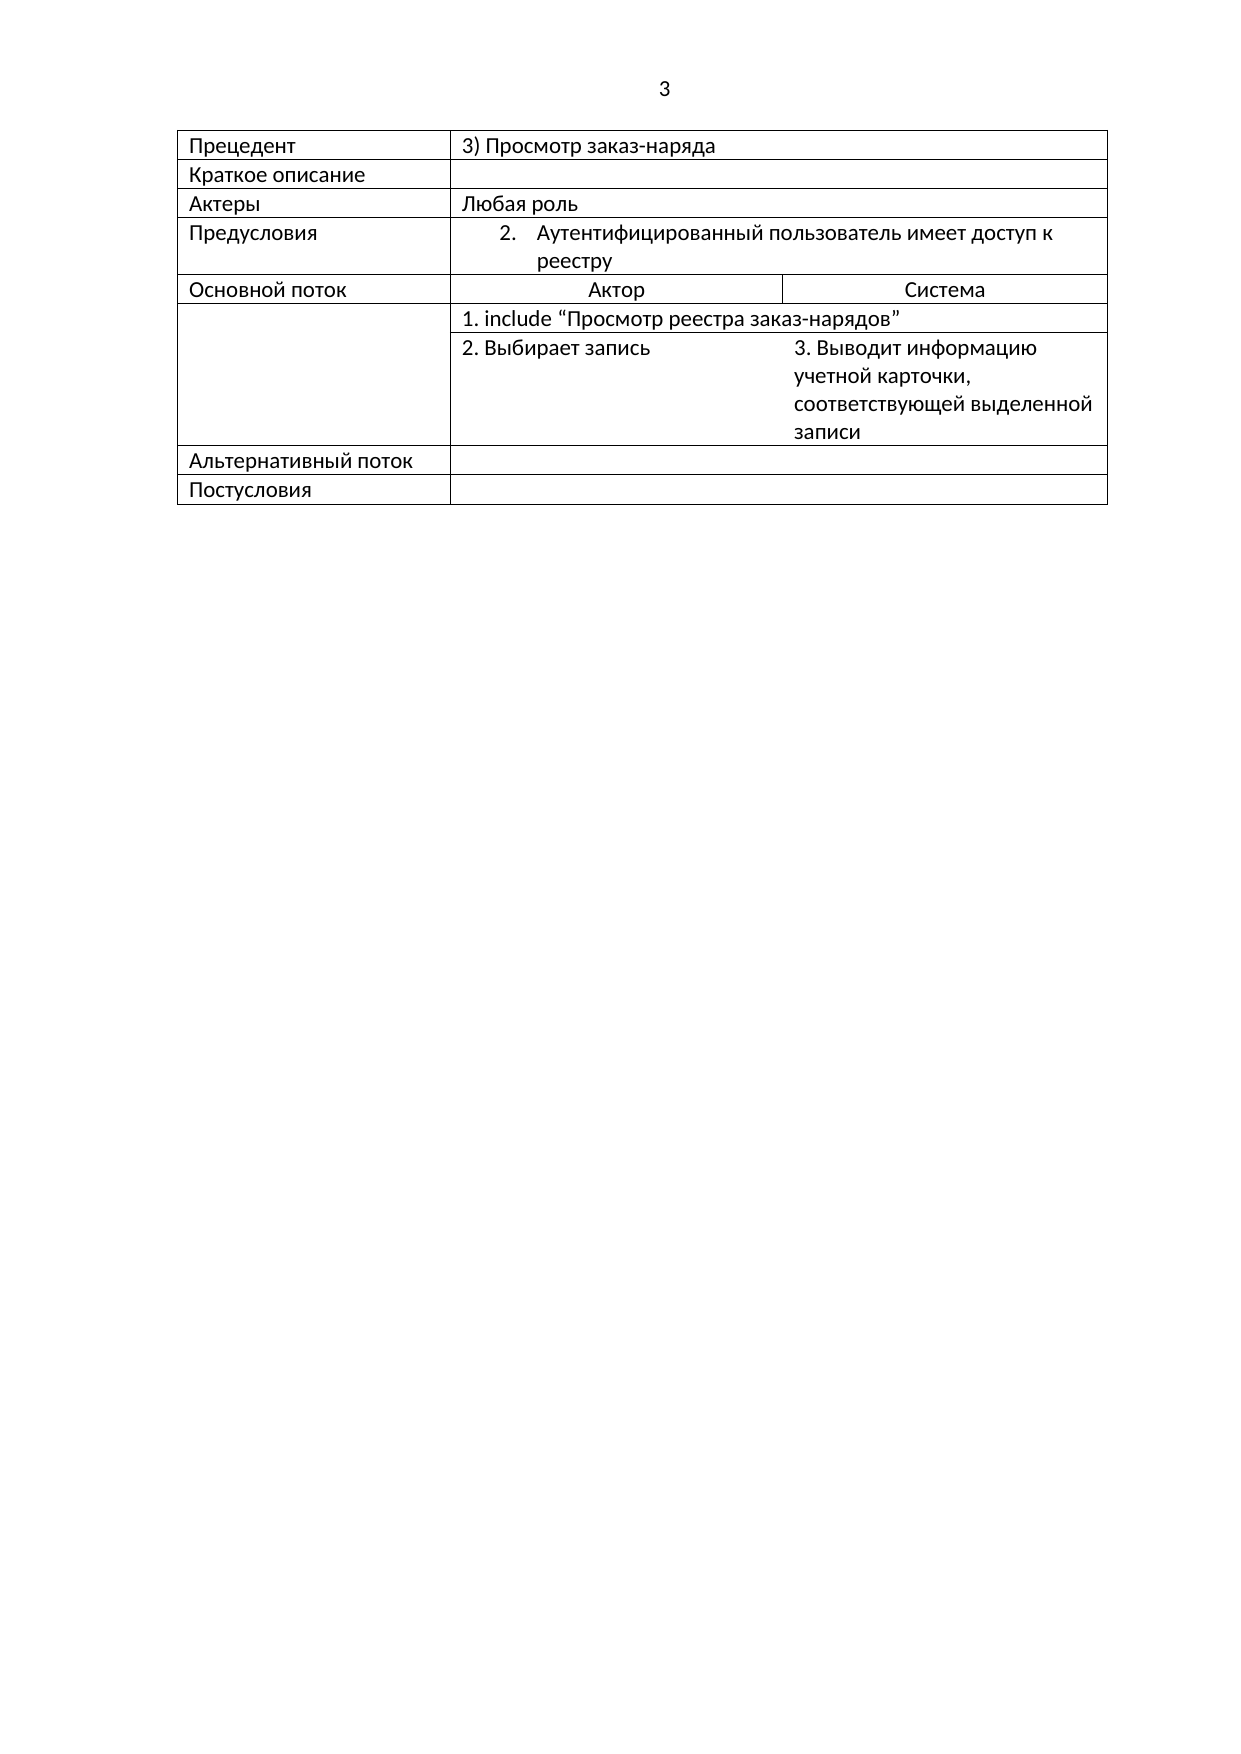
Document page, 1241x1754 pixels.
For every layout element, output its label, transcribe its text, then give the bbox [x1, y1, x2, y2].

table_cell Краткое описание [178, 160, 450, 188]
table_cell 2. Выбирает запись [451, 333, 783, 445]
table_cell Постусловия [178, 475, 450, 503]
table_cell Предусловия [178, 218, 450, 274]
table_cell [178, 304, 450, 445]
table_cell [451, 475, 1107, 503]
table_cell Актор [451, 275, 782, 303]
table_cell 3. Выводит информацию учетной карточки, соответствующей выделенной записи [783, 333, 1107, 445]
table_header 3) Просмотр заказ-наряда [451, 131, 1107, 159]
table_cell Система [783, 275, 1107, 303]
table_cell Основной поток [178, 275, 450, 303]
table_header Прецедент [178, 131, 450, 159]
table_cell Любая роль [451, 189, 1107, 217]
table_cell [451, 160, 1107, 188]
table_cell [451, 446, 1107, 474]
table_cell Актеры [178, 189, 450, 217]
table_cell Аутентифицированный пользователь имеет доступ к реестру [451, 218, 1107, 274]
table_cell Альтернативный поток [178, 446, 450, 474]
table_cell 1. include “Просмотр реестра заказ-нарядов” [451, 304, 1107, 332]
